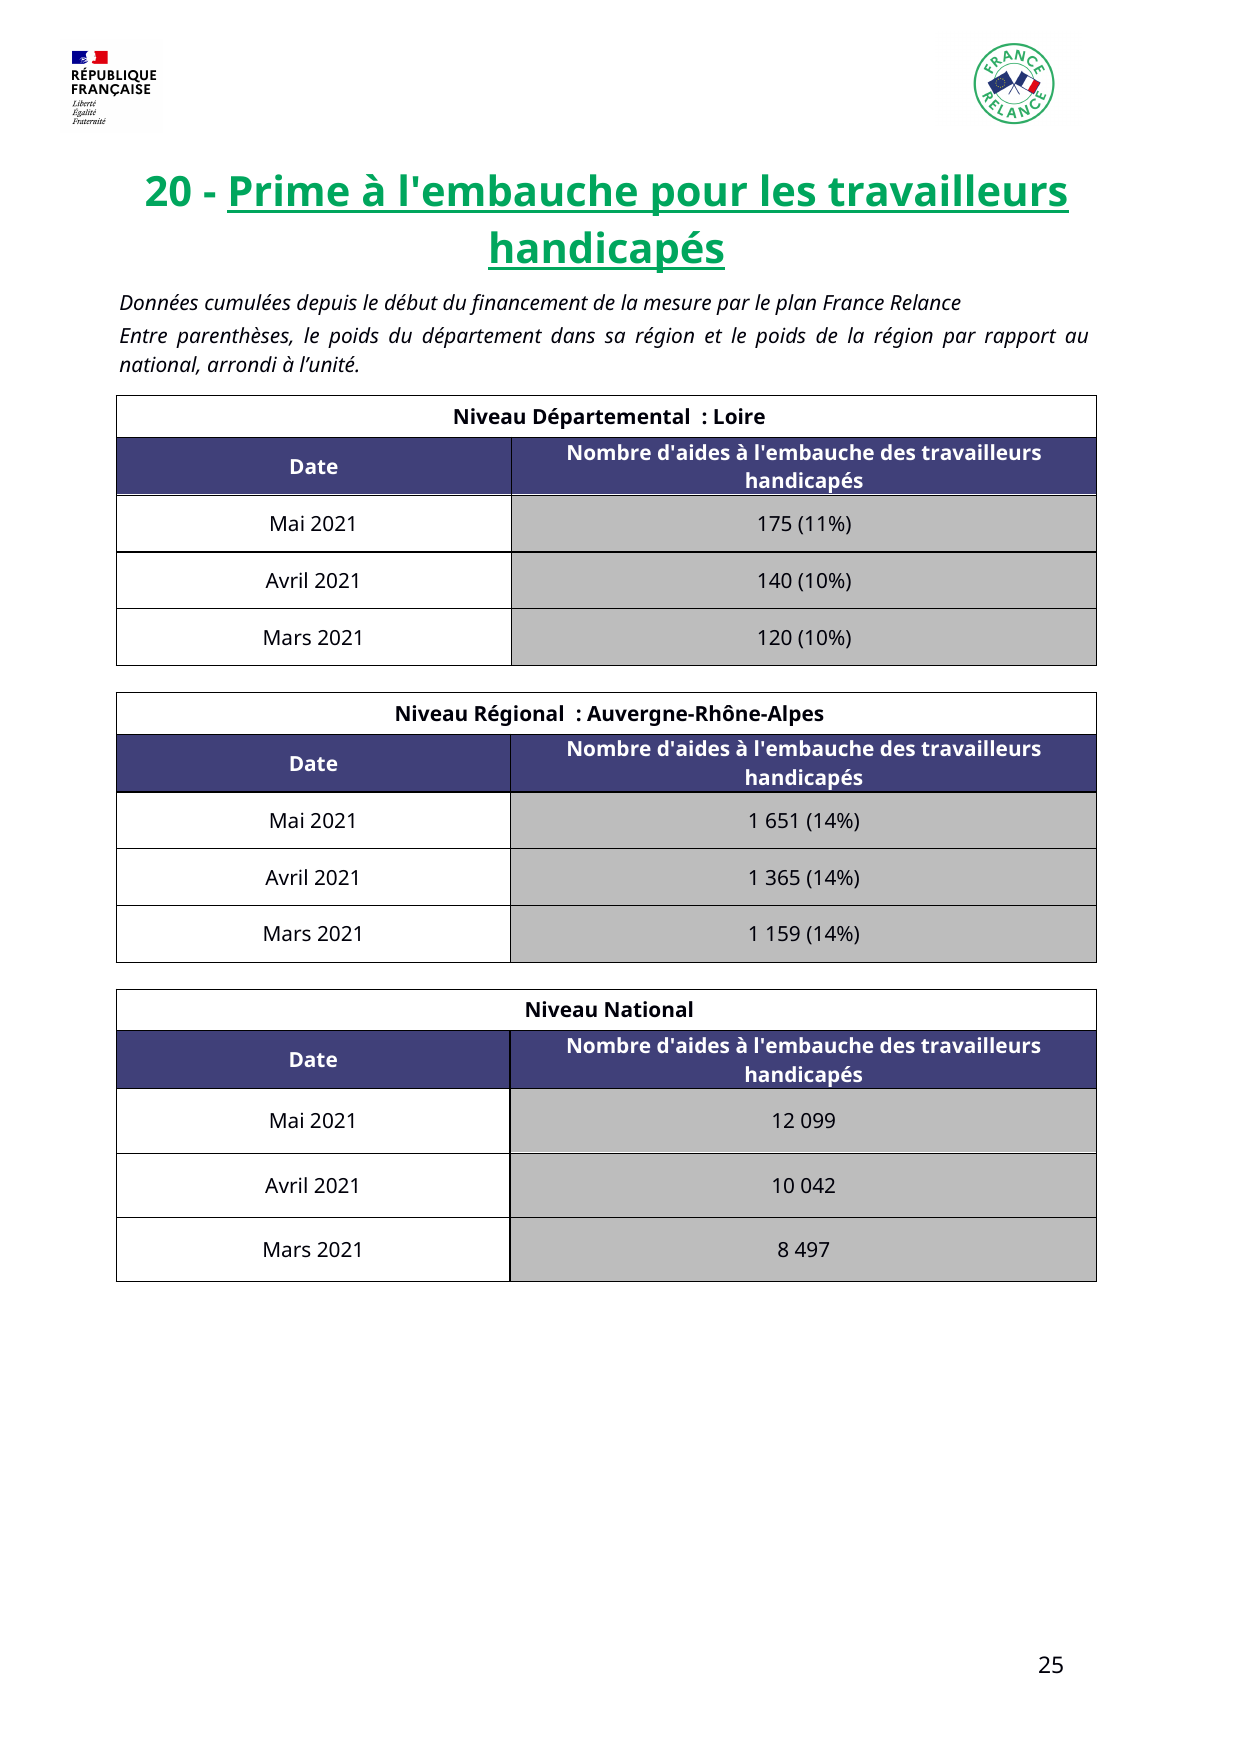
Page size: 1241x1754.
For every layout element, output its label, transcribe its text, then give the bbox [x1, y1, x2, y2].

table_cell Avril 2021 [117, 553, 511, 608]
table_cell 12 099 [511, 1089, 1096, 1152]
table_cell Date [117, 438, 511, 494]
text Entre parenthèses, le poids du département dans sa région et le poids de la région par rapport au national, arrondi à l’unité. [119, 321, 1094, 378]
table_cell Nombre d'aides à l'embauche des travailleurs handicapés [511, 1031, 1096, 1088]
table_cell 175 (11%) [512, 496, 1096, 551]
subtitle 20 - Prime à l'embauche pour les travailleurs handicapés [119, 162, 1094, 276]
table_cell 1 159 (14%) [511, 906, 1096, 962]
table_cell Date [117, 1031, 509, 1088]
table_cell Mars 2021 [117, 609, 511, 665]
table_cell Avril 2021 [117, 1154, 509, 1217]
table_header Niveau Départemental : Loire [117, 396, 1096, 437]
table_cell 120 (10%) [512, 609, 1096, 665]
text Données cumulées depuis le début du financement de la mesure par le plan France Relance [119, 288, 1094, 317]
table_cell 140 (10%) [512, 553, 1096, 608]
picture [935, 31, 1082, 126]
table_cell Mai 2021 [117, 496, 511, 551]
picture [60, 39, 163, 133]
table_header Niveau National [117, 990, 1096, 1030]
table_cell 1 651 (14%) [511, 793, 1096, 848]
table_cell Mars 2021 [117, 1218, 509, 1281]
table_cell 8 497 [511, 1218, 1096, 1281]
table_cell 10 042 [511, 1154, 1096, 1217]
table_cell Mars 2021 [117, 906, 510, 962]
table_cell Nombre d'aides à l'embauche des travailleurs handicapés [511, 735, 1096, 791]
table_cell Avril 2021 [117, 849, 510, 905]
table_cell Nombre d'aides à l'embauche des travailleurs handicapés [512, 438, 1096, 494]
table_cell Mai 2021 [117, 1089, 509, 1152]
table_header Niveau Régional : Auvergne-Rhône-Alpes [117, 693, 1096, 733]
table_cell 1 365 (14%) [511, 849, 1096, 905]
table_cell Mai 2021 [117, 793, 510, 848]
table_cell Date [117, 735, 510, 791]
